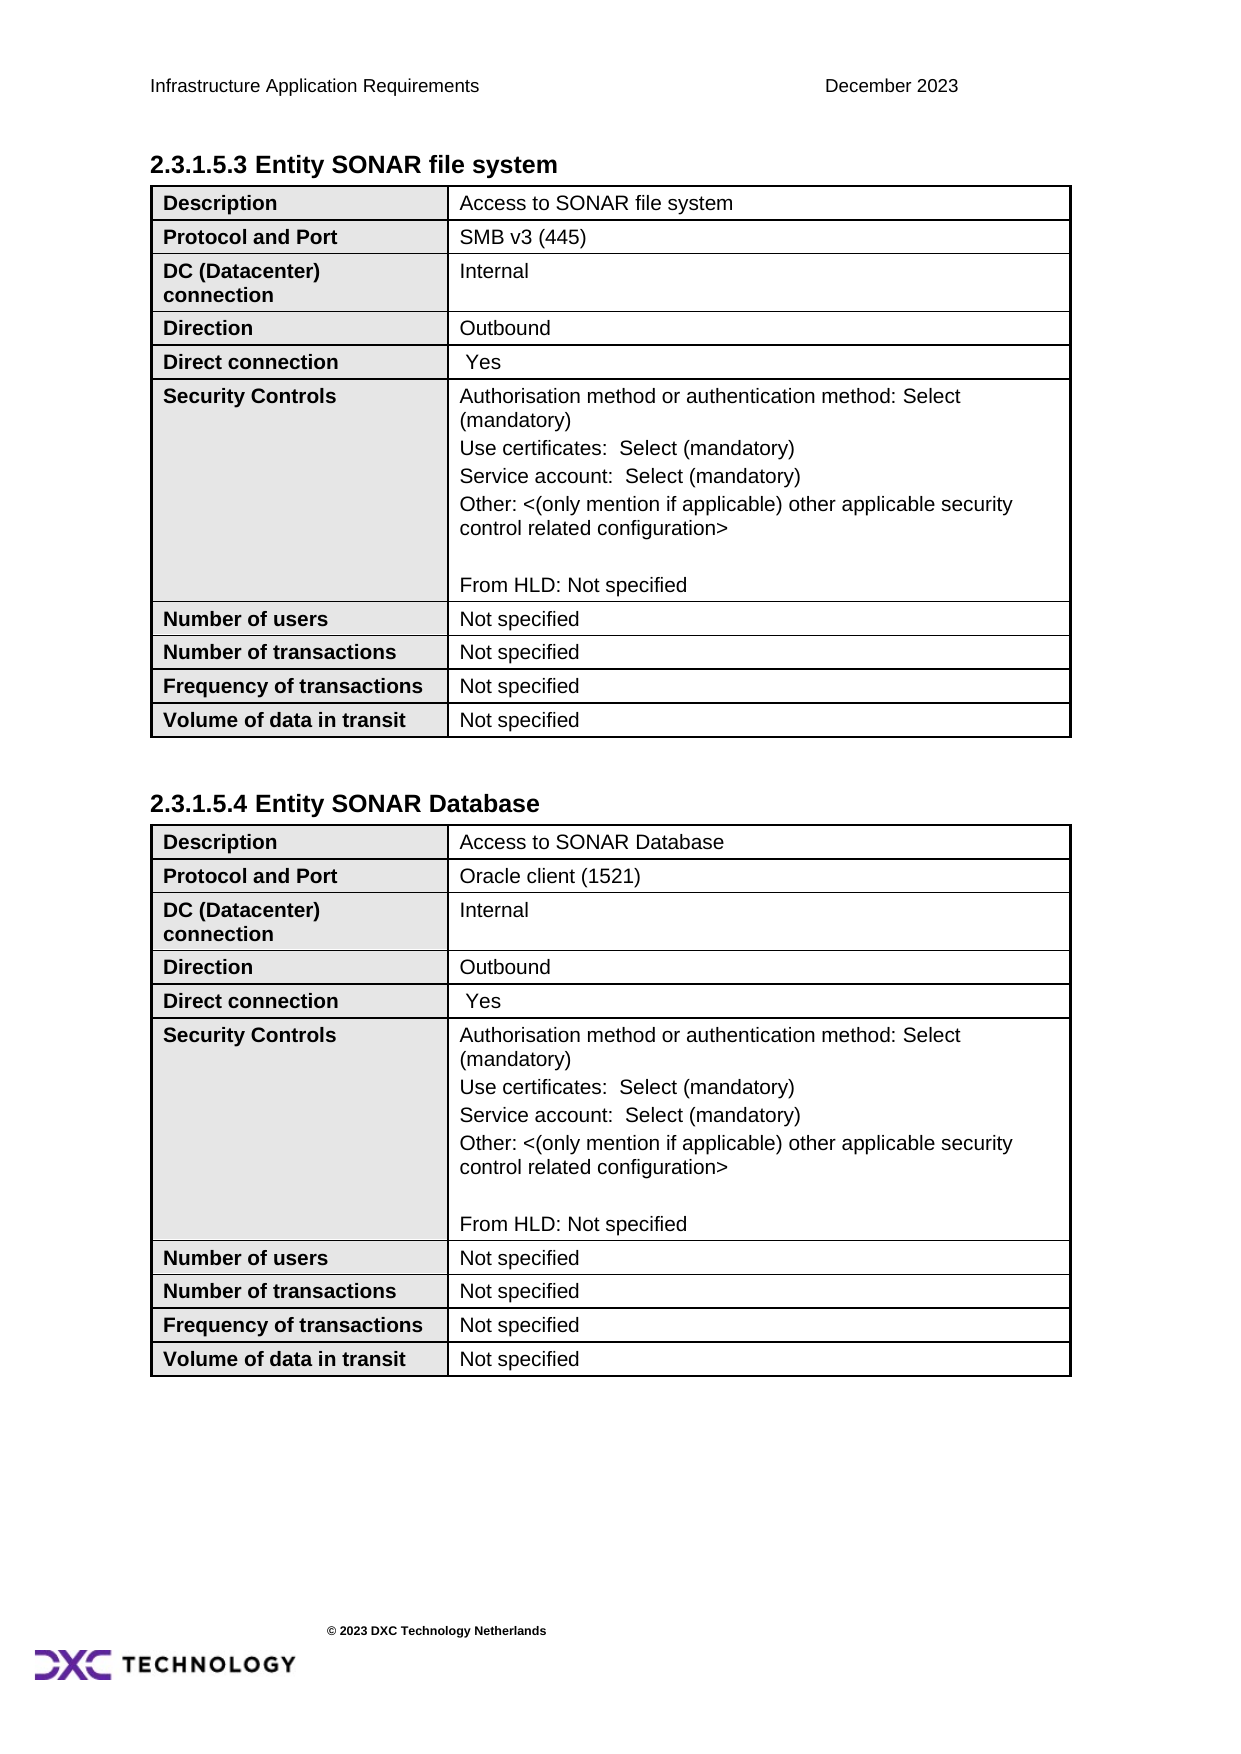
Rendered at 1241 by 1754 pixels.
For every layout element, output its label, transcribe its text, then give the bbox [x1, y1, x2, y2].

table_cell [449, 893, 1069, 949]
table_cell [449, 254, 1069, 311]
table_cell Not specified [449, 636, 1069, 668]
table_cell Protocol and Port [153, 860, 447, 892]
table_cell [449, 951, 1069, 983]
table_cell Frequency of transactions [153, 1309, 447, 1341]
table_cell Security Controls [153, 380, 447, 601]
table_header Description [153, 187, 447, 219]
table_cell SMB v3 (445) [449, 221, 1069, 253]
table_cell [449, 312, 1069, 344]
table_cell [449, 985, 1069, 1017]
table_cell Not specified [449, 704, 1069, 736]
table_cell Not specified [449, 670, 1069, 702]
table_cell DC (Datacenter) connection [153, 254, 447, 311]
table_cell Number of transactions [153, 1275, 447, 1307]
table_cell Frequency of transactions [153, 670, 447, 702]
table_cell Security Controls [153, 1019, 447, 1239]
subtitle Entity SONAR Database [150, 789, 1069, 818]
table_cell Number of transactions [153, 636, 447, 668]
table_cell Protocol and Port [153, 221, 447, 253]
table_cell Number of users [153, 1241, 447, 1273]
table_header Access to SONAR file system [449, 187, 1069, 219]
table_cell Volume of data in transit [153, 704, 447, 736]
table_cell Volume of data in transit [153, 1343, 447, 1375]
table_header Description [153, 826, 447, 858]
table_cell Not specified [449, 602, 1069, 634]
table_cell Not specified [449, 1275, 1069, 1307]
subtitle Entity SONAR file system [150, 150, 1069, 179]
table_cell Not specified [449, 1309, 1069, 1341]
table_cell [449, 380, 1069, 601]
table_cell Direction [153, 312, 447, 344]
table_cell DC (Datacenter) connection [153, 893, 447, 949]
picture [34, 1650, 296, 1680]
table_cell Direct connection [153, 985, 447, 1017]
table_cell Direction [153, 951, 447, 983]
table_cell Oracle client (1521) [449, 860, 1069, 892]
table_cell Not specified [449, 1241, 1069, 1273]
table_cell [449, 346, 1069, 378]
table_cell Direct connection [153, 346, 447, 378]
table_header Access to SONAR Database [449, 826, 1069, 858]
table_cell Not specified [449, 1343, 1069, 1375]
table_cell Number of users [153, 602, 447, 634]
